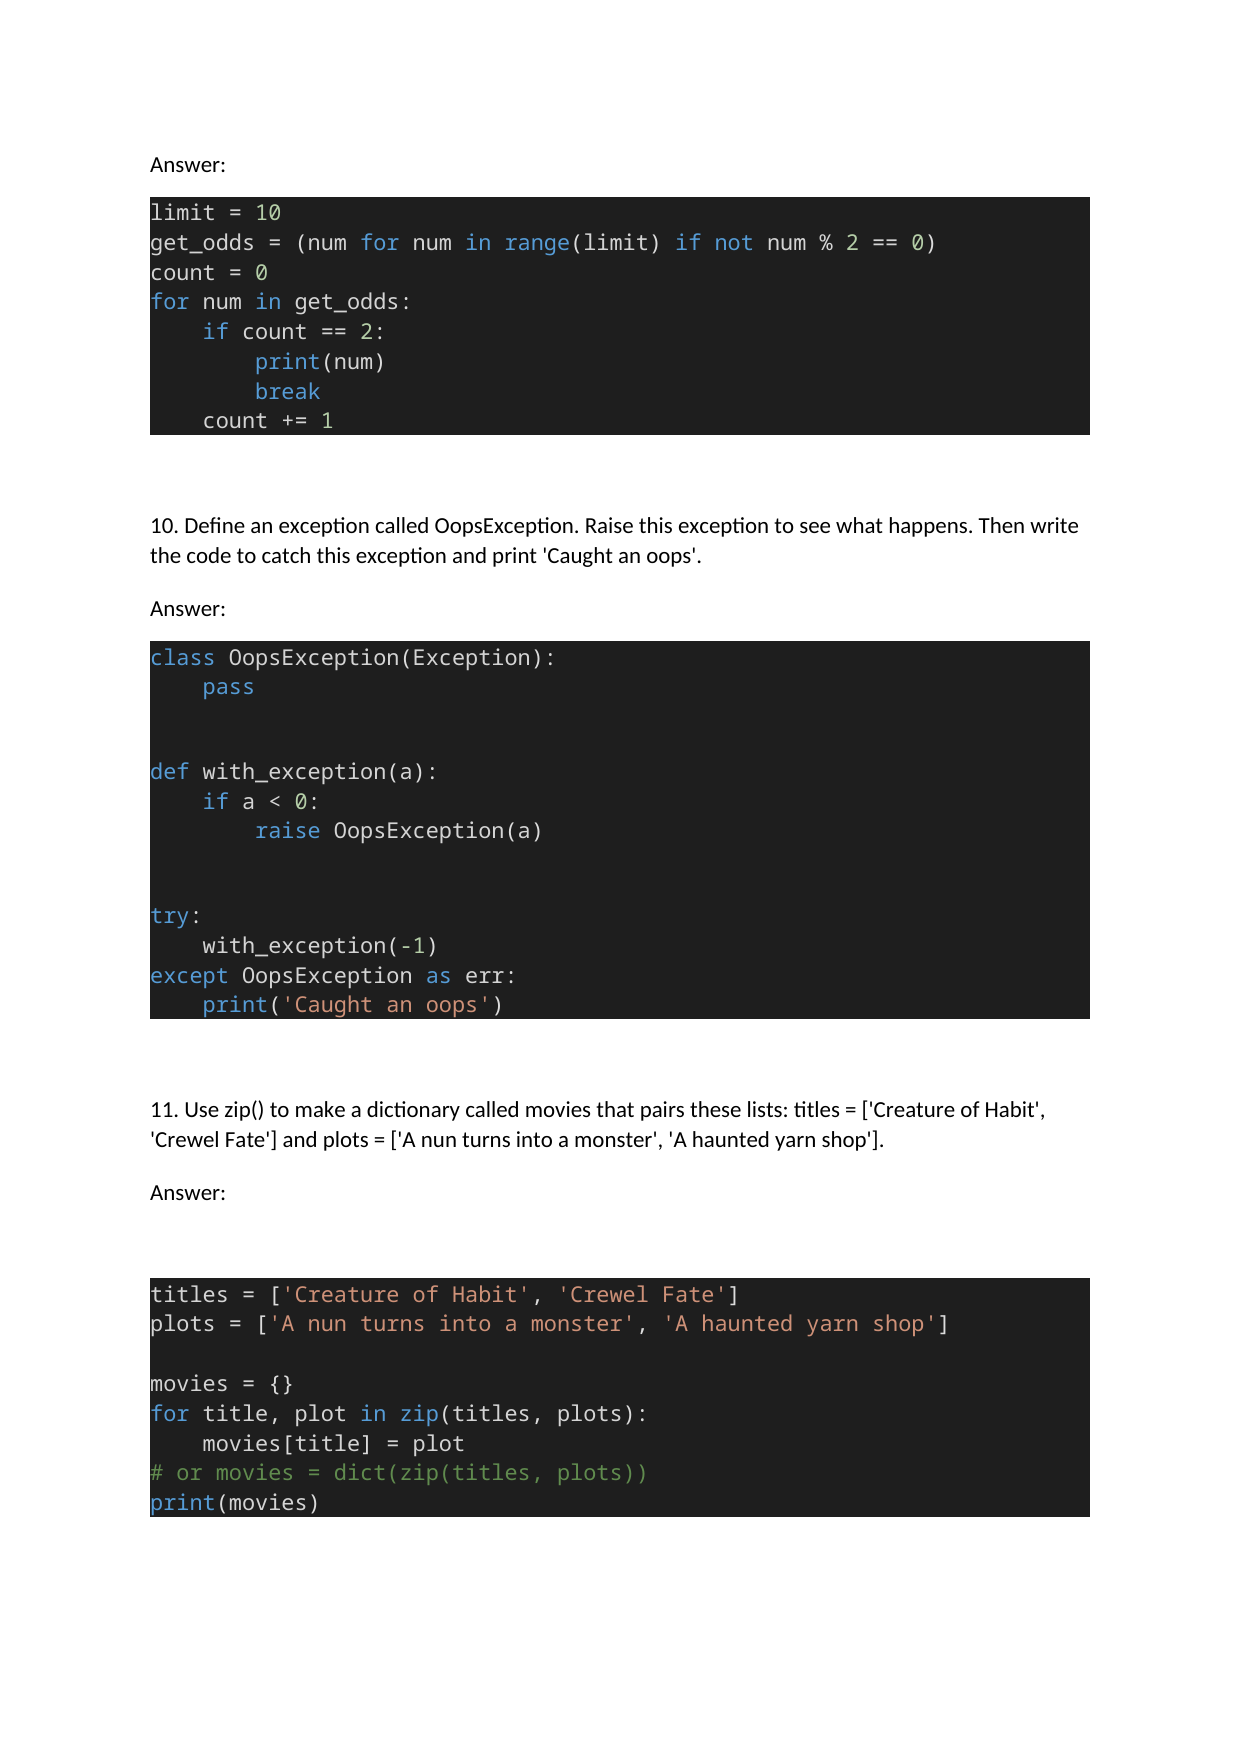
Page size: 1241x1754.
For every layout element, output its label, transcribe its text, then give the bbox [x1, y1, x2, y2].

text count += 1 [150, 405, 1090, 435]
text class OopsException(Exception): [150, 641, 1090, 671]
text titles = ['Creature of Habit', 'Crewel Fate'] [150, 1278, 1090, 1308]
text movies = {} [150, 1368, 1090, 1398]
text break [150, 376, 1090, 405]
text if a < 0: [150, 786, 1090, 815]
text Answer: [150, 150, 1090, 178]
text # or movies = dict(zip(titles, plots)) [150, 1457, 1090, 1487]
text Answer: [150, 594, 1090, 623]
text movies[title] = plot [150, 1427, 1090, 1457]
text print(num) [150, 346, 1090, 376]
text print(movies) [150, 1487, 1090, 1517]
text try: [150, 900, 1090, 930]
text limit = 10 [150, 197, 1090, 227]
text 11. Use zip() to make a dictionary called movies that pairs these lists: titles = ['Creature of Habit', 'Crewel Fate'] and plots = ['A nun turns into a monster', 'A haunted yarn shop']. [150, 1095, 1090, 1153]
text 10. Define an exception called OopsException. Raise this exception to see what happens. Then write the code to catch this exception and print 'Caught an oops'. [150, 511, 1090, 569]
text with_exception(-1) [150, 930, 1090, 959]
text def with_exception(a): [150, 756, 1090, 786]
text count = 0 [150, 256, 1090, 286]
text for title, plot in zip(titles, plots): [150, 1398, 1090, 1427]
text print('Caught an oops') [150, 989, 1090, 1019]
text pass [150, 671, 1090, 701]
text Answer: [150, 1178, 1090, 1207]
text get_odds = (num for num in range(limit) if not num % 2 == 0) [150, 227, 1090, 256]
text raise OopsException(a) [150, 815, 1090, 845]
text for num in get_odds: [150, 286, 1090, 316]
text except OopsException as err: [150, 959, 1090, 989]
text if count == 2: [150, 316, 1090, 346]
text plots = ['A nun turns into a monster', 'A haunted yarn shop'] [150, 1308, 1090, 1338]
